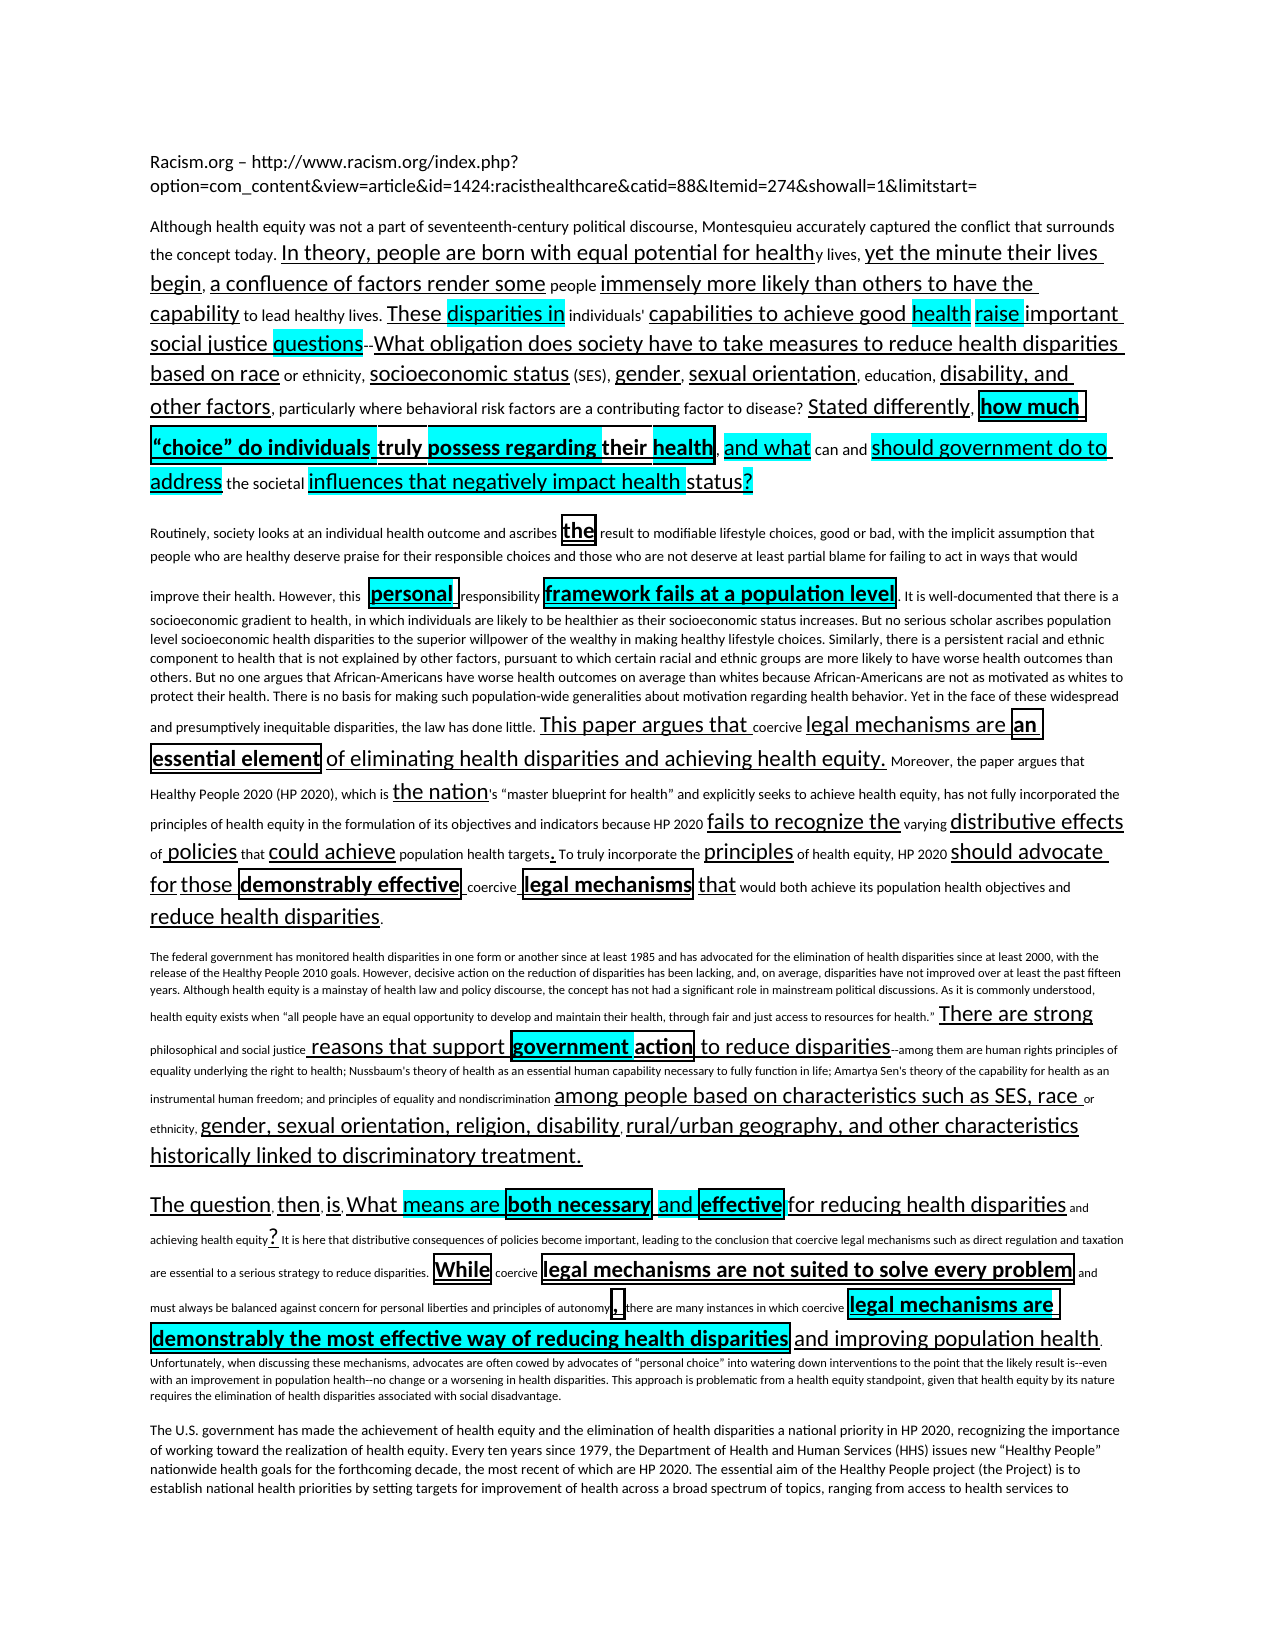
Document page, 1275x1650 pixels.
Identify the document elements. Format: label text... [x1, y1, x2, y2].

text The federal government has monitored health disparities in one form or another since at least 1985 and has advocated for the elimination of health disparities since at least 2000, with the release of the Healthy People 2010 goals. However, decisive action on the reduction of disparities has been lacking, and, on average, disparities have not improved over at least the past fifteen years. Although health equity is a mainstay of health law and policy discourse, the concept has not had a significant role in mainstream political discussions. As it is commonly understood, health equity exists when “all people have an equal opportunity to develop and maintain their health, through fair and just access to resources for health.” There are strong philosophical and social justice reasons that support government action to reduce disparities--among them are human rights principles of equality underlying the right to health; Nussbaum's theory of health as an essential human capability necessary to fully function in life; Amartya Sen's theory of the capability for health as an instrumental human freedom; and principles of equality and nondiscrimination among people based on characteristics such as SES, race or ethnicity, gender, sexual orientation, religion, disability, rural/urban geography, and other characteristics historically linked to discriminatory treatment. [150, 949, 1125, 1169]
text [150, 150, 1125, 198]
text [150, 1422, 1125, 1497]
text Routinely, society looks at an individual health outcome and ascribes the result to modifiable lifestyle choices, good or bad, with the implicit assumption that people who are healthy deserve praise for their responsible choices and those who are not deserve at least partial blame for failing to act in ways that would improve their health. However, this personal responsibility framework fails at a population level. It is well-documented that there is a socioeconomic gradient to health, in which individuals are likely to be healthier as their socioeconomic status increases. But no serious scholar ascribes population level socioeconomic health disparities to the superior willpower of the wealthy in making healthy lifestyle choices. Similarly, there is a persistent racial and ethnic component to health that is not explained by other factors, pursuant to which certain racial and ethnic groups are more likely to have worse health outcomes than others. But no one argues that African-Americans have worse health outcomes on average than whites because African-Americans are not as motivated as whites to protect their health. There is no basis for making such population-wide generalities about motivation regarding health behavior. Yet in the face of these widespread and presumptively inequitable disparities, the law has done little. This paper argues that coercive legal mechanisms are an essential element of eliminating health disparities and achieving health equity. Moreover, the paper argues that Healthy People 2020 (HP 2020), which is the nation's “master blueprint for health” and explicitly seeks to achieve health equity, has not fully incorporated the principles of health equity in the formulation of its objectives and indicators because HP 2020 fails to recognize the varying distributive effects of policies that could achieve population health targets. To truly incorporate the principles of health equity, HP 2020 should advocate for those demonstrably effective coercive legal mechanisms that would both achieve its population health objectives and reduce health disparities. [150, 514, 1125, 930]
text Although health equity was not a part of seventeenth-century political discourse, Montesquieu accurately captured the conflict that surrounds the concept today. In theory, people are born with equal potential for healthy lives, yet the minute their lives begin, a confluence of factors render some people immensely more likely than others to have the capability to lead healthy lives. These disparities in individuals' capabilities to achieve good health raise important social justice questions--What obligation does society have to take measures to reduce health disparities based on race or ethnicity, socioeconomic status (SES), gender, sexual orientation, education, disability, and other factors, particularly where behavioral risk factors are a contributing factor to disease? Stated differently, how much “choice” do individuals truly possess regarding their health, and what can and should government do to address the societal influences that negatively impact health status? [150, 216, 1125, 495]
text The question, then, is, What means are both necessary and effective for reducing health disparities and achieving health equity? It is here that distributive consequences of policies become important, leading to the conclusion that coercive legal mechanisms such as direct regulation and taxation are essential to a serious strategy to reduce disparities. While coercive legal mechanisms are not suited to solve every problem and must always be balanced against concern for personal liberties and principles of autonomy, there are many instances in which coercive legal mechanisms are demonstrably the most effective way of reducing health disparities and improving population health. Unfortunately, when discussing these mechanisms, advocates are often cowed by advocates of “personal choice” into watering down interventions to the point that the likely result is--even with an improvement in population health--no change or a worsening in health disparities. This approach is problematic from a health equity standpoint, given that health equity by its nature requires the elimination of health disparities associated with social disadvantage. [150, 1188, 1125, 1404]
